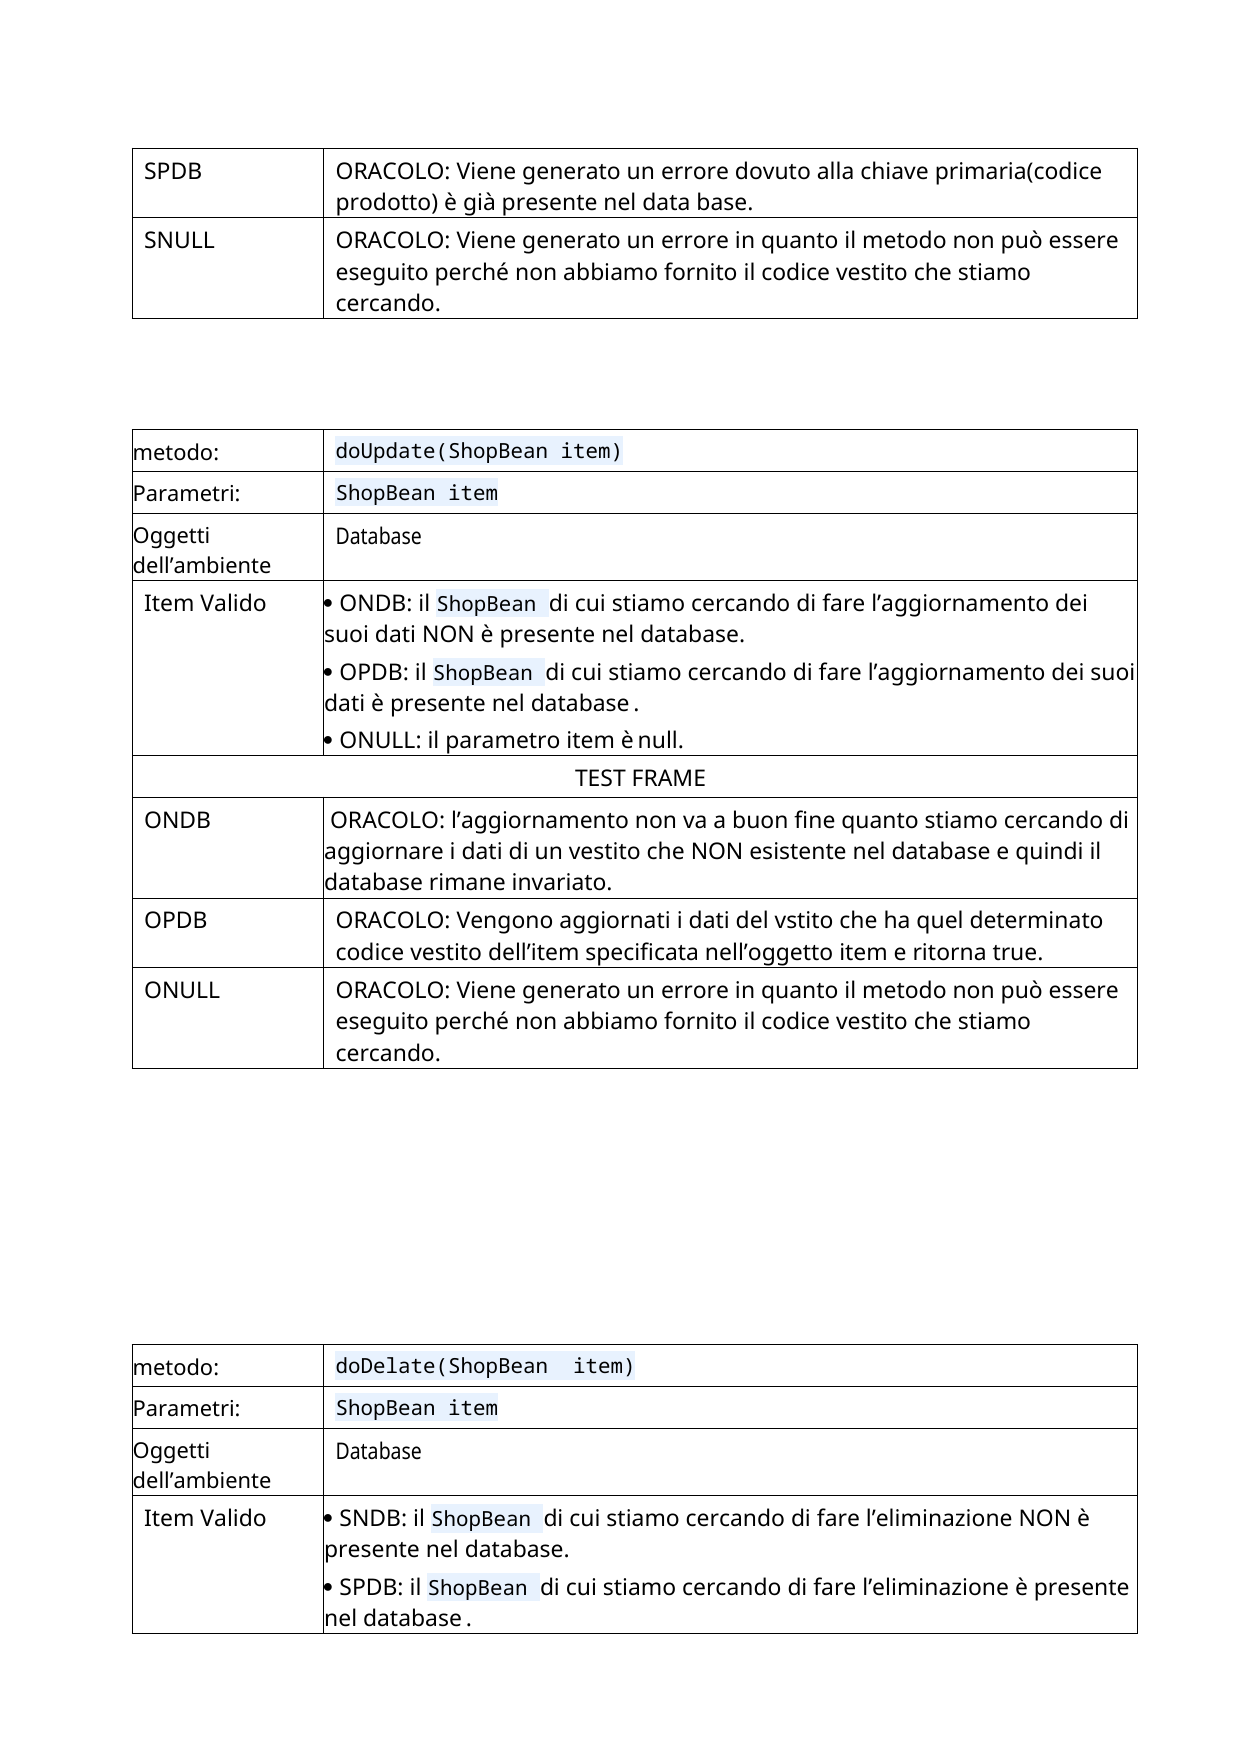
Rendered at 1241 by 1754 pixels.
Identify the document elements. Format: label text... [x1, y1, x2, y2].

table_cell ORACOLO: Vengono aggiornati i dati del vstito che ha quel determinato codice vestito dell’item specificata nell’oggetto item e ritorna true. [324, 899, 1137, 967]
table_header metodo: [133, 1345, 323, 1386]
table_cell ORACOLO: Viene generato un errore dovuto alla chiave primaria(codice prodotto) è già presente nel data base. [324, 149, 1137, 217]
table_cell TEST FRAME [133, 756, 1137, 797]
table_cell Item Valido [133, 581, 323, 755]
table_cell Parametri: [133, 472, 323, 512]
table_cell Item Valido [133, 1496, 323, 1633]
table_cell ORACOLO: l’aggiornamento non va a buon fine quanto stiamo cercando di aggiornare i dati di un vestito che NON esistente nel database e quindi il database rimane invariato. [324, 798, 1137, 897]
table_cell Oggetti dell’ambiente [133, 1429, 323, 1495]
table_cell OPDB [133, 899, 323, 967]
table_header doDelate(ShopBean item) [324, 1345, 1137, 1386]
table_cell ONULL [133, 968, 323, 1068]
table_header doUpdate(ShopBean item) [324, 430, 1137, 471]
table_cell Parametri: [133, 1387, 323, 1428]
table_cell ONDB [133, 798, 323, 897]
table_cell Oggetti dell’ambiente [133, 514, 323, 580]
table_header metodo: [133, 430, 323, 471]
table_cell SPDB [133, 149, 323, 217]
table_cell ORACOLO: Viene generato un errore in quanto il metodo non può essere eseguito perché non abbiamo fornito il codice vestito che stiamo cercando. [324, 968, 1137, 1068]
table_cell ONDB: il ShopBean di cui stiamo cercando di fare l’aggiornamento dei suoi dati NON è presente nel database. OPDB: il ShopBean di cui stiamo cercando di fare l’aggiornamento dei suoi dati è presente nel database . ONULL: il parametro item è null. [324, 581, 1137, 755]
table_cell SNULL [133, 218, 323, 318]
table_cell Database [324, 1429, 1137, 1495]
table_cell ShopBean item [324, 472, 1137, 512]
table_cell ORACOLO: Viene generato un errore in quanto il metodo non può essere eseguito perché non abbiamo fornito il codice vestito che stiamo cercando. [324, 218, 1137, 318]
table_cell Database [324, 514, 1137, 580]
table_cell ShopBean item [324, 1387, 1137, 1428]
